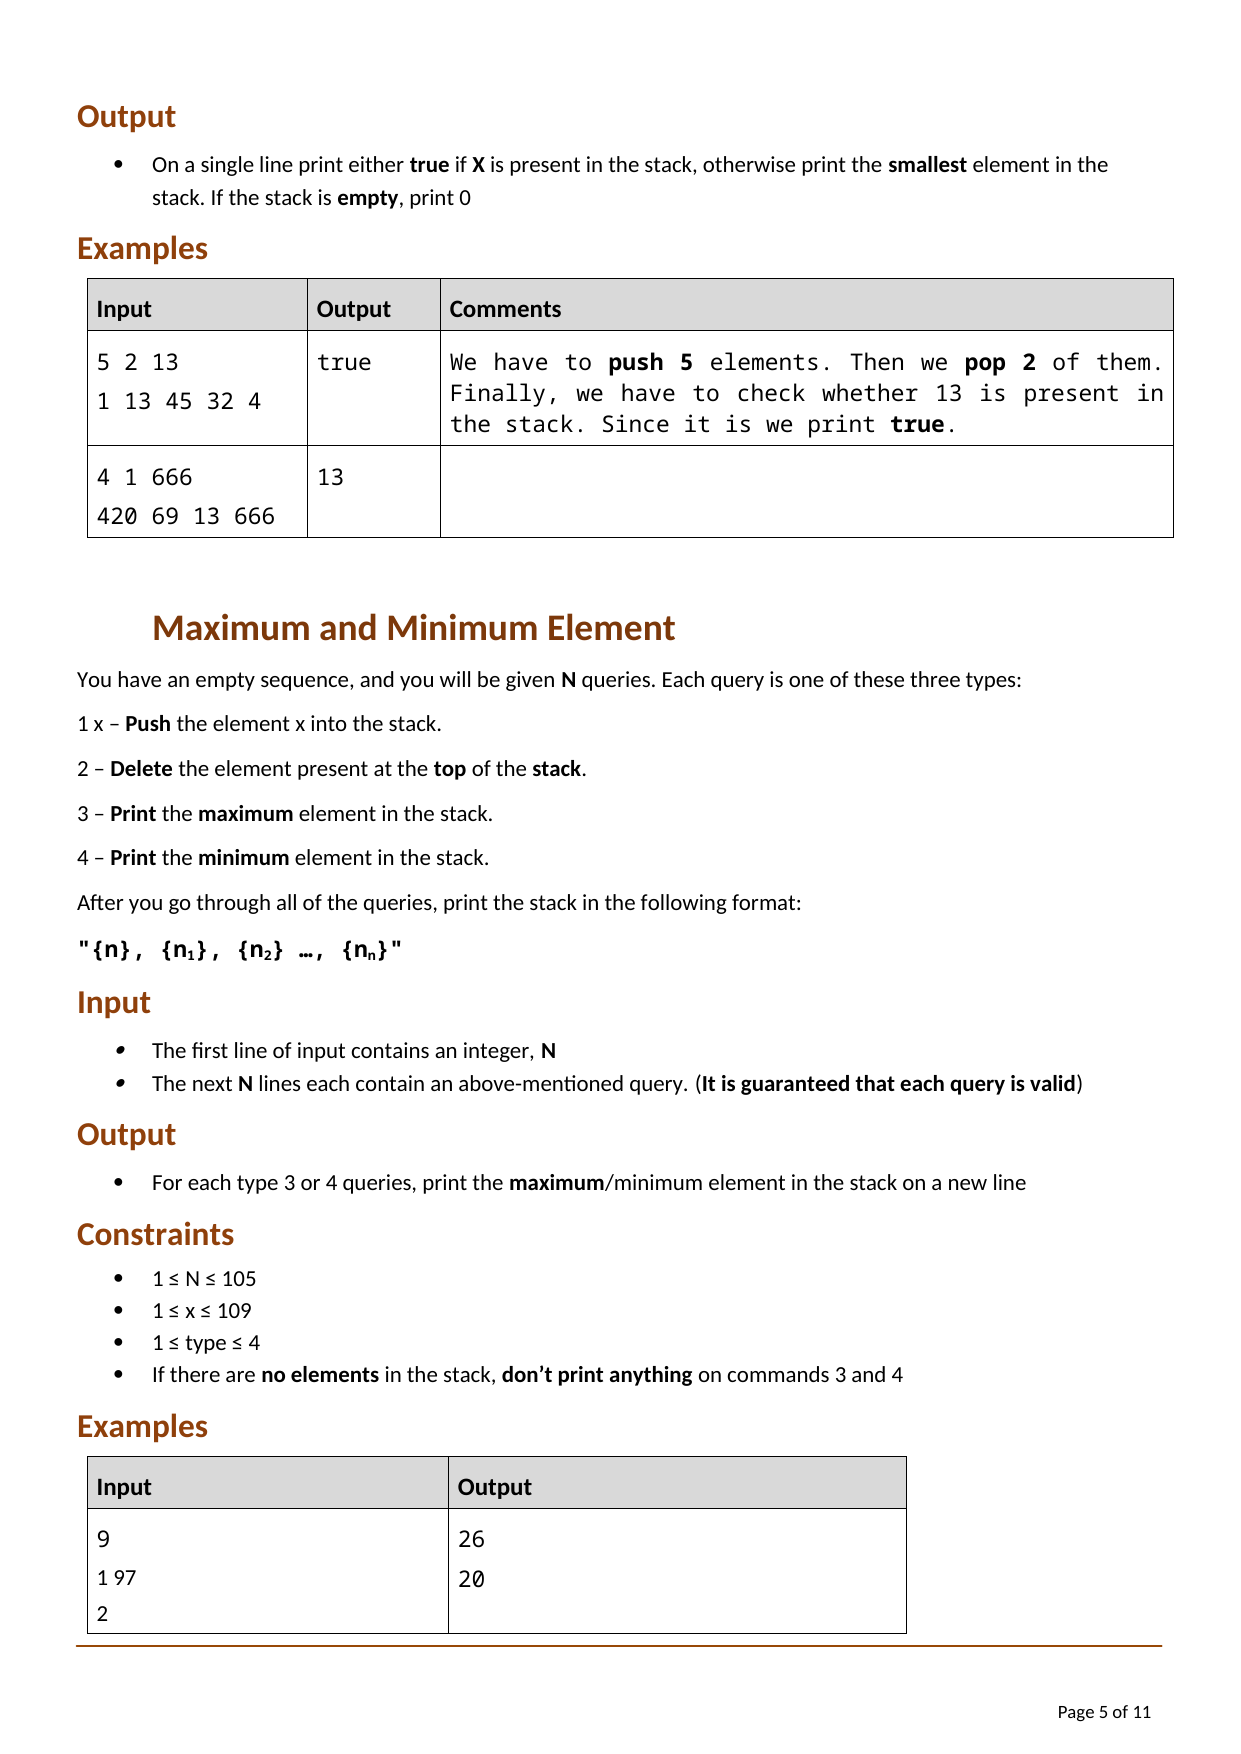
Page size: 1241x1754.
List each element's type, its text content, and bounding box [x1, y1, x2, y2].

table_header Input [88, 1457, 448, 1508]
table_header Output [308, 279, 440, 330]
table_cell 26 20 91, 20, 26 [449, 1509, 906, 1633]
text 4 – Print the minimum element in the stack. [77, 843, 1163, 872]
subtitle Constraints [77, 1213, 1163, 1254]
subtitle Output [77, 1113, 1163, 1154]
list 1 ≤ type ≤ 4 [114, 1328, 1163, 1356]
list 1 ≤ x ≤ 109 [114, 1296, 1163, 1324]
text You have an empty sequence, and you will be given N queries. Each query is one of these three types: [77, 665, 1163, 693]
table_cell true [308, 331, 440, 445]
list The first line of input contains an integer, N [114, 1036, 1163, 1064]
list On a single line print either true if X is present in the stack, otherwise print the smallest element in the stack. If the stack is empty, print 0 [114, 151, 1163, 211]
table_header Input [88, 279, 307, 330]
text "{n}, {n1}, {n2} …, {nn}" [77, 933, 1163, 964]
table_header Comments [441, 279, 1173, 330]
list The next N lines each contain an above-mentioned query. (It is guaranteed that each query is valid) [114, 1069, 1163, 1097]
text 3 – Print the maximum element in the stack. [77, 799, 1163, 827]
table_header Output [449, 1457, 906, 1508]
table_cell 4 1 666 420 69 13 666 [88, 446, 307, 537]
table_cell [441, 446, 1173, 537]
list If there are no elements in the stack, don’t print anything on commands 3 and 4 [114, 1361, 1163, 1389]
table_cell We have to push 5 elements. Then we pop 2 of them. Finally, we have to check whether 13 is present in the stack. Since it is we print true. [441, 331, 1173, 445]
table_cell 13 [308, 446, 440, 537]
table_cell 5 2 13 1 13 45 32 4 [88, 331, 307, 445]
subtitle Maximum and Minimum Element [152, 604, 1163, 649]
subtitle Examples [77, 227, 1163, 268]
list 1 ≤ N ≤ 105 [114, 1264, 1163, 1292]
list For each type 3 or 4 queries, print the maximum/minimum element in the stack on a new line [114, 1168, 1163, 1196]
subtitle Input [77, 981, 1163, 1022]
subtitle Examples [77, 1405, 1163, 1446]
text After you go through all of the queries, print the stack in the following format: [77, 888, 1163, 916]
text 1 x – Push the element x into the stack. [77, 709, 1163, 737]
text 2 – Delete the element present at the top of the stack. [77, 754, 1163, 782]
subtitle Output [77, 95, 1163, 136]
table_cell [88, 1509, 448, 1633]
